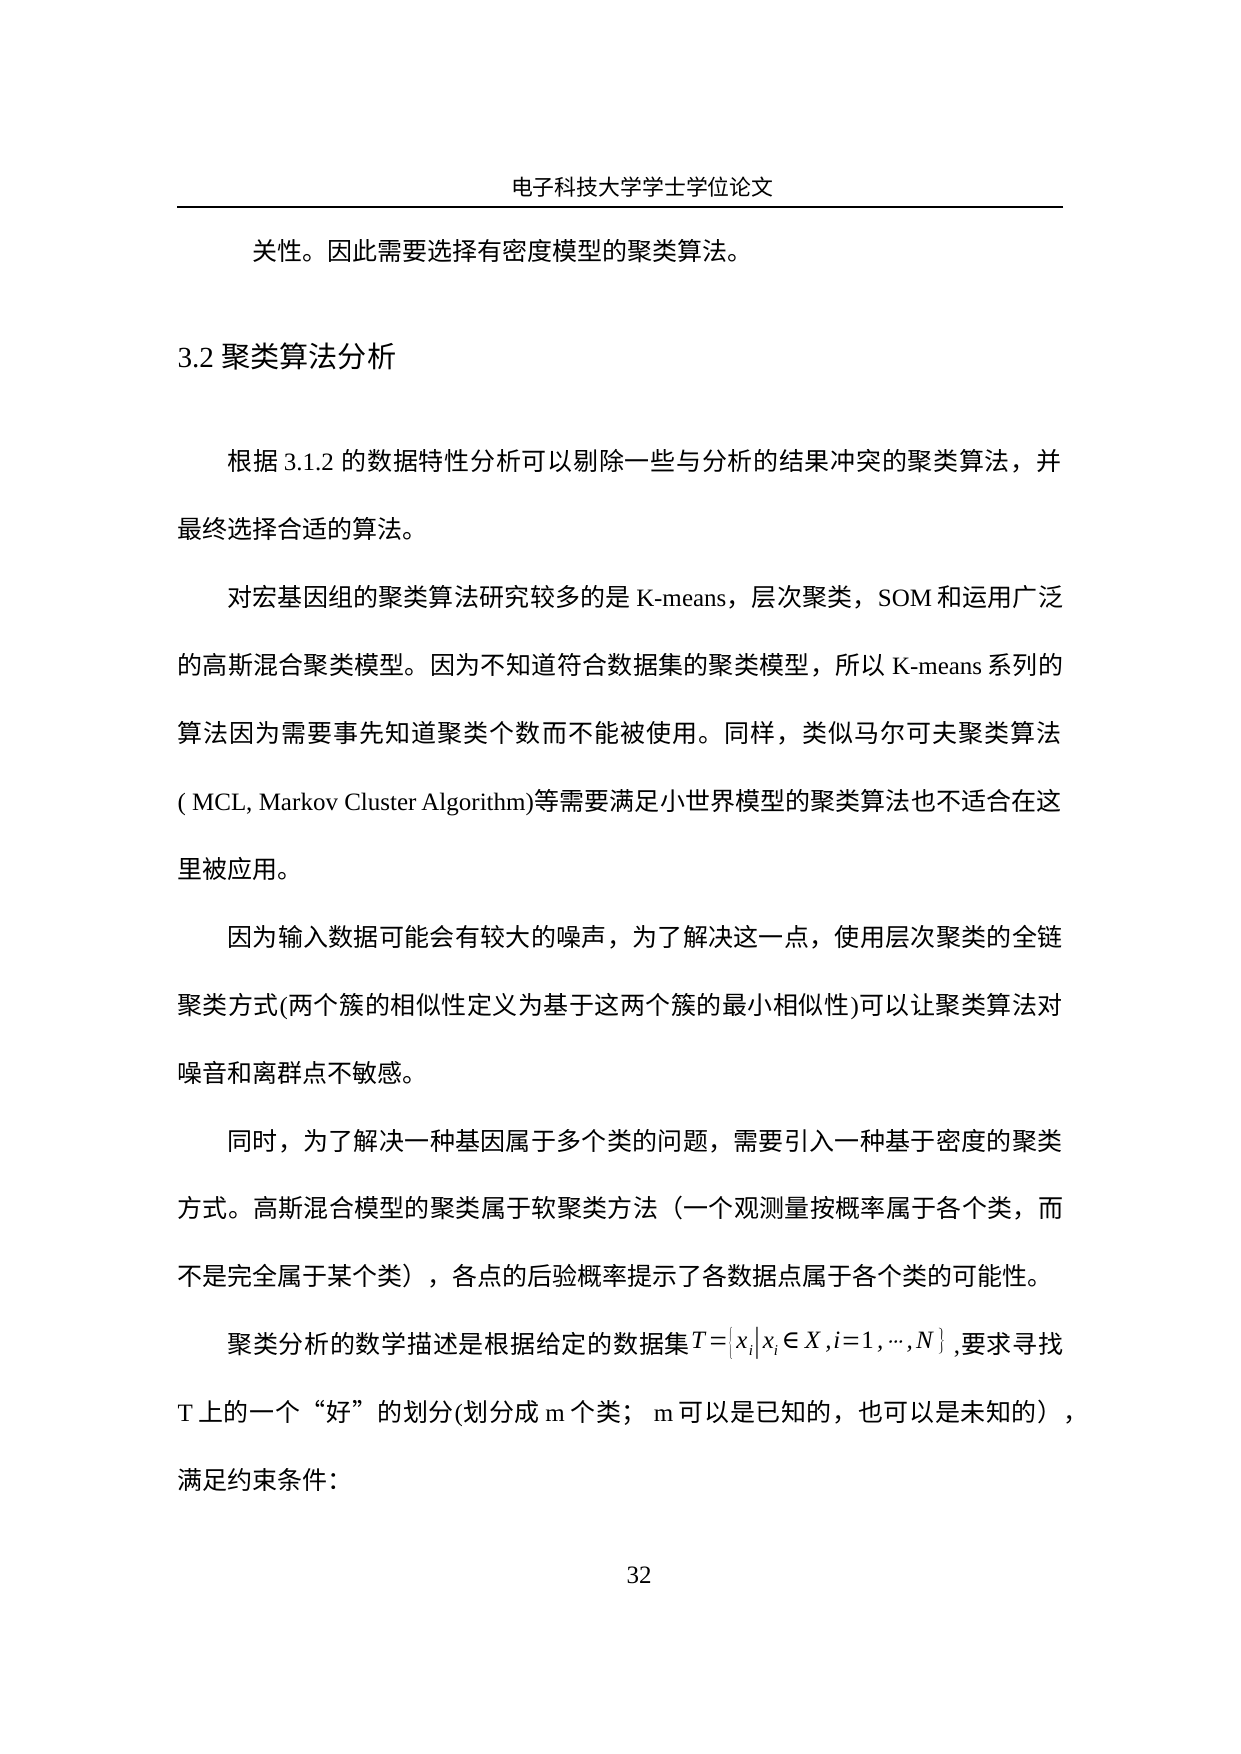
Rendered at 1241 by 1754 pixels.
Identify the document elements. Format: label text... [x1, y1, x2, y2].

text 根据3.1.2 的数据特性分析可以剔除一些与分析的结果冲突的聚类算法，并最终选择合适的算法。 [177, 426, 1063, 562]
text 因为输入数据可能会有较大的噪声，为了解决这一点，使用层次聚类的全链聚类方式(两个簇的相似性定义为基于这两个簇的最小相似性)可以让聚类算法对噪音和离群点不敏感。 [177, 901, 1063, 1105]
text 同时，为了解决一种基因属于多个类的问题，需要引入一种基于密度的聚类方式。高斯混合模型的聚类属于软聚类方法（一个观测量按概率属于各个类，而不是完全属于某个类），各点的后验概率提示了各数据点属于各个类的可能性。 [177, 1105, 1063, 1309]
subtitle 3.2 聚类算法分析 [177, 321, 1063, 388]
text 聚类分析的数学描述是根据给定的数据集 ,要求寻找T上的一个“好”的划分(划分成m个类； m可以是已知的，也可以是未知的），满足约束条件： [177, 1309, 1063, 1513]
text 对宏基因组的聚类算法研究较多的是K-means，层次聚类，SOM和运用广泛的高斯混合聚类模型。因为不知道符合数据集的聚类模型，所以K-means系列的算法因为需要事先知道聚类个数而不能被使用。同样，类似马尔可夫聚类算法( MCL, Markov Cluster Algorithm)等需要满足小世界模型的聚类算法也不适合在这里被应用。 [177, 562, 1063, 901]
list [215, 215, 1063, 283]
